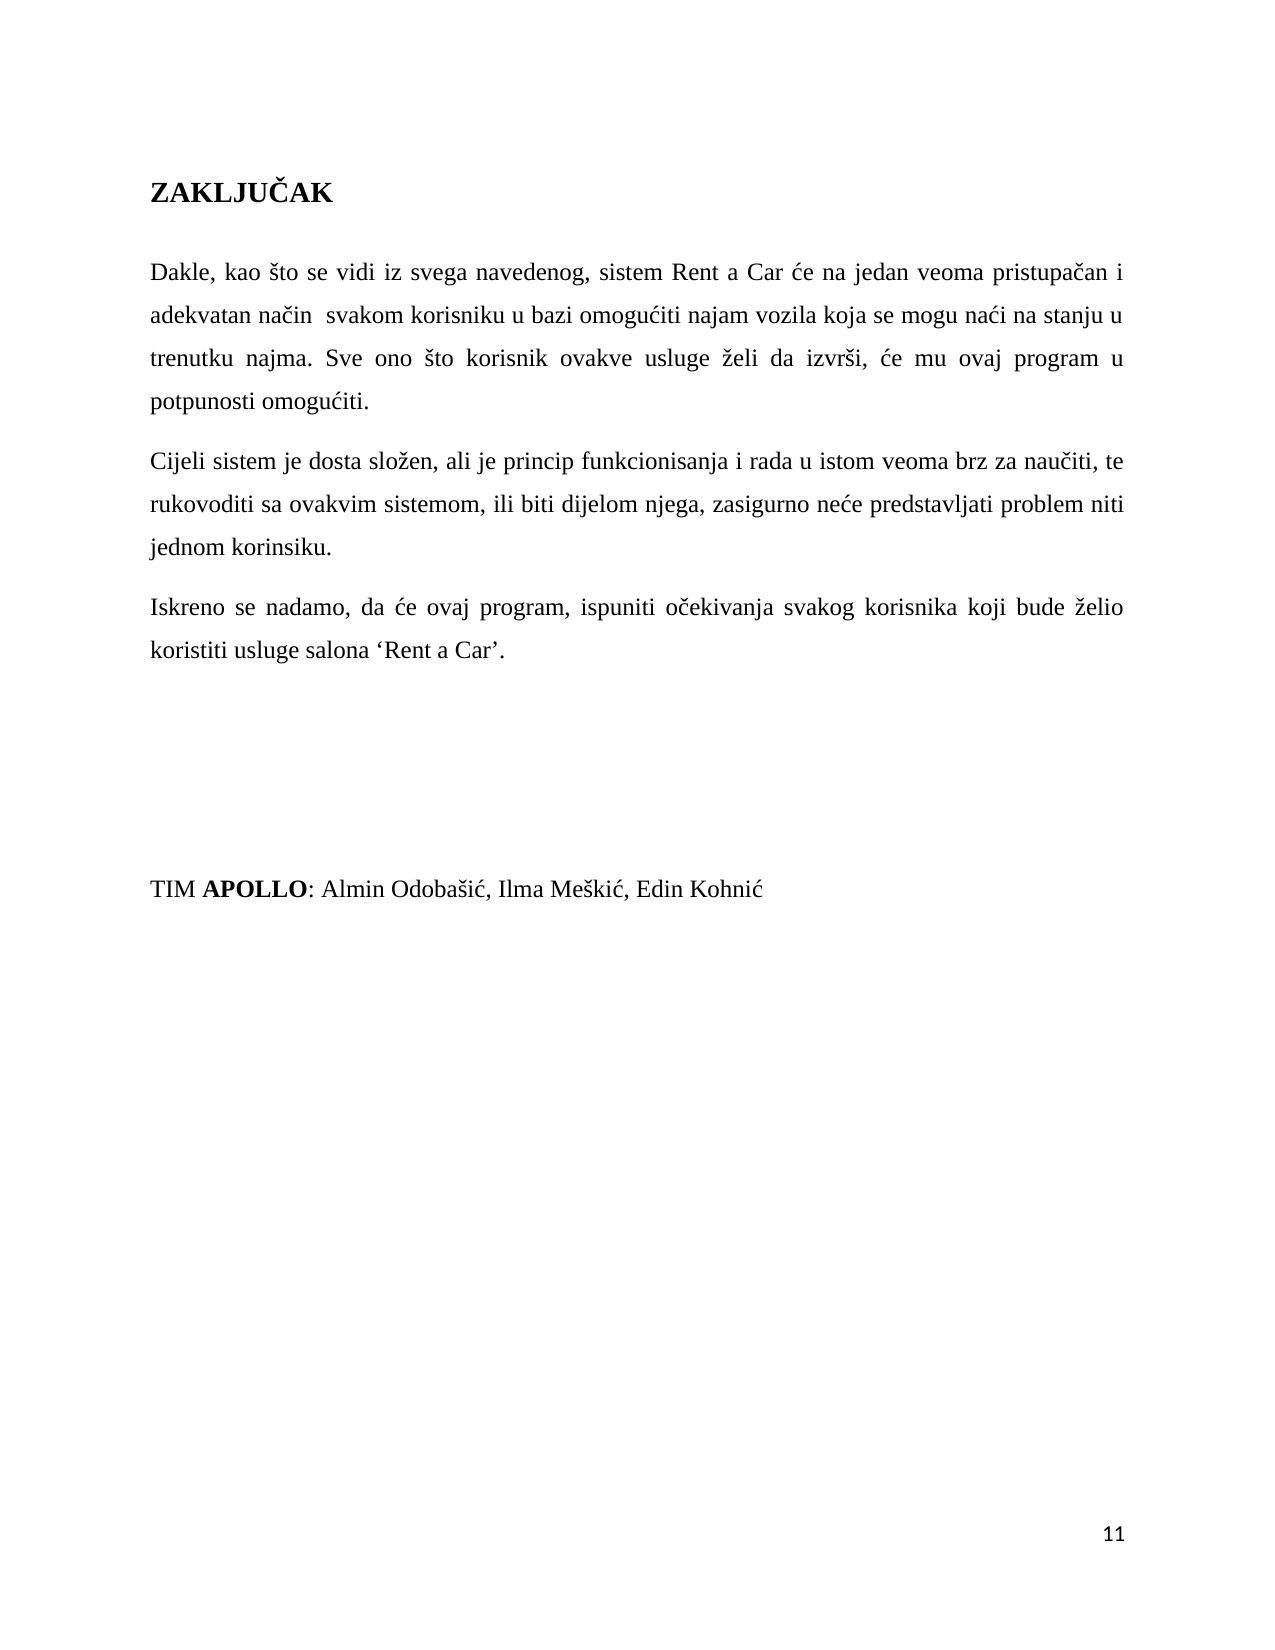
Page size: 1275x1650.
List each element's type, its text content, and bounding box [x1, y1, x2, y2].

text Dakle, kao što se vidi iz svega navedenog, sistem Rent a Car će na jedan veoma pristupačan i adekvatan način svakom korisniku u bazi omogućiti najam vozila koja se mogu naći na stanju u trenutku najma. Sve ono što korisnik ovakve usluge želi da izvrši, će mu ovaj program u potpunosti omogućiti. [150, 257, 1125, 415]
text Iskreno se nadamo, da će ovaj program, ispuniti očekivanja svakog korisnika koji bude želio koristiti usluge salona ‘Rent a Car’. [150, 592, 1125, 664]
text TIM APOLLO: Almin Odobašić, Ilma Meškić, Edin Kohnić [150, 874, 1125, 903]
subtitle ZAKLJUČAK [150, 175, 1125, 208]
text Cijeli sistem je dosta složen, ali je princip funkcionisanja i rada u istom veoma brz za naučiti, te rukovoditi sa ovakvim sistemom, ili biti dijelom njega, zasigurno neće predstavljati problem niti jednom korinsiku. [150, 446, 1125, 561]
